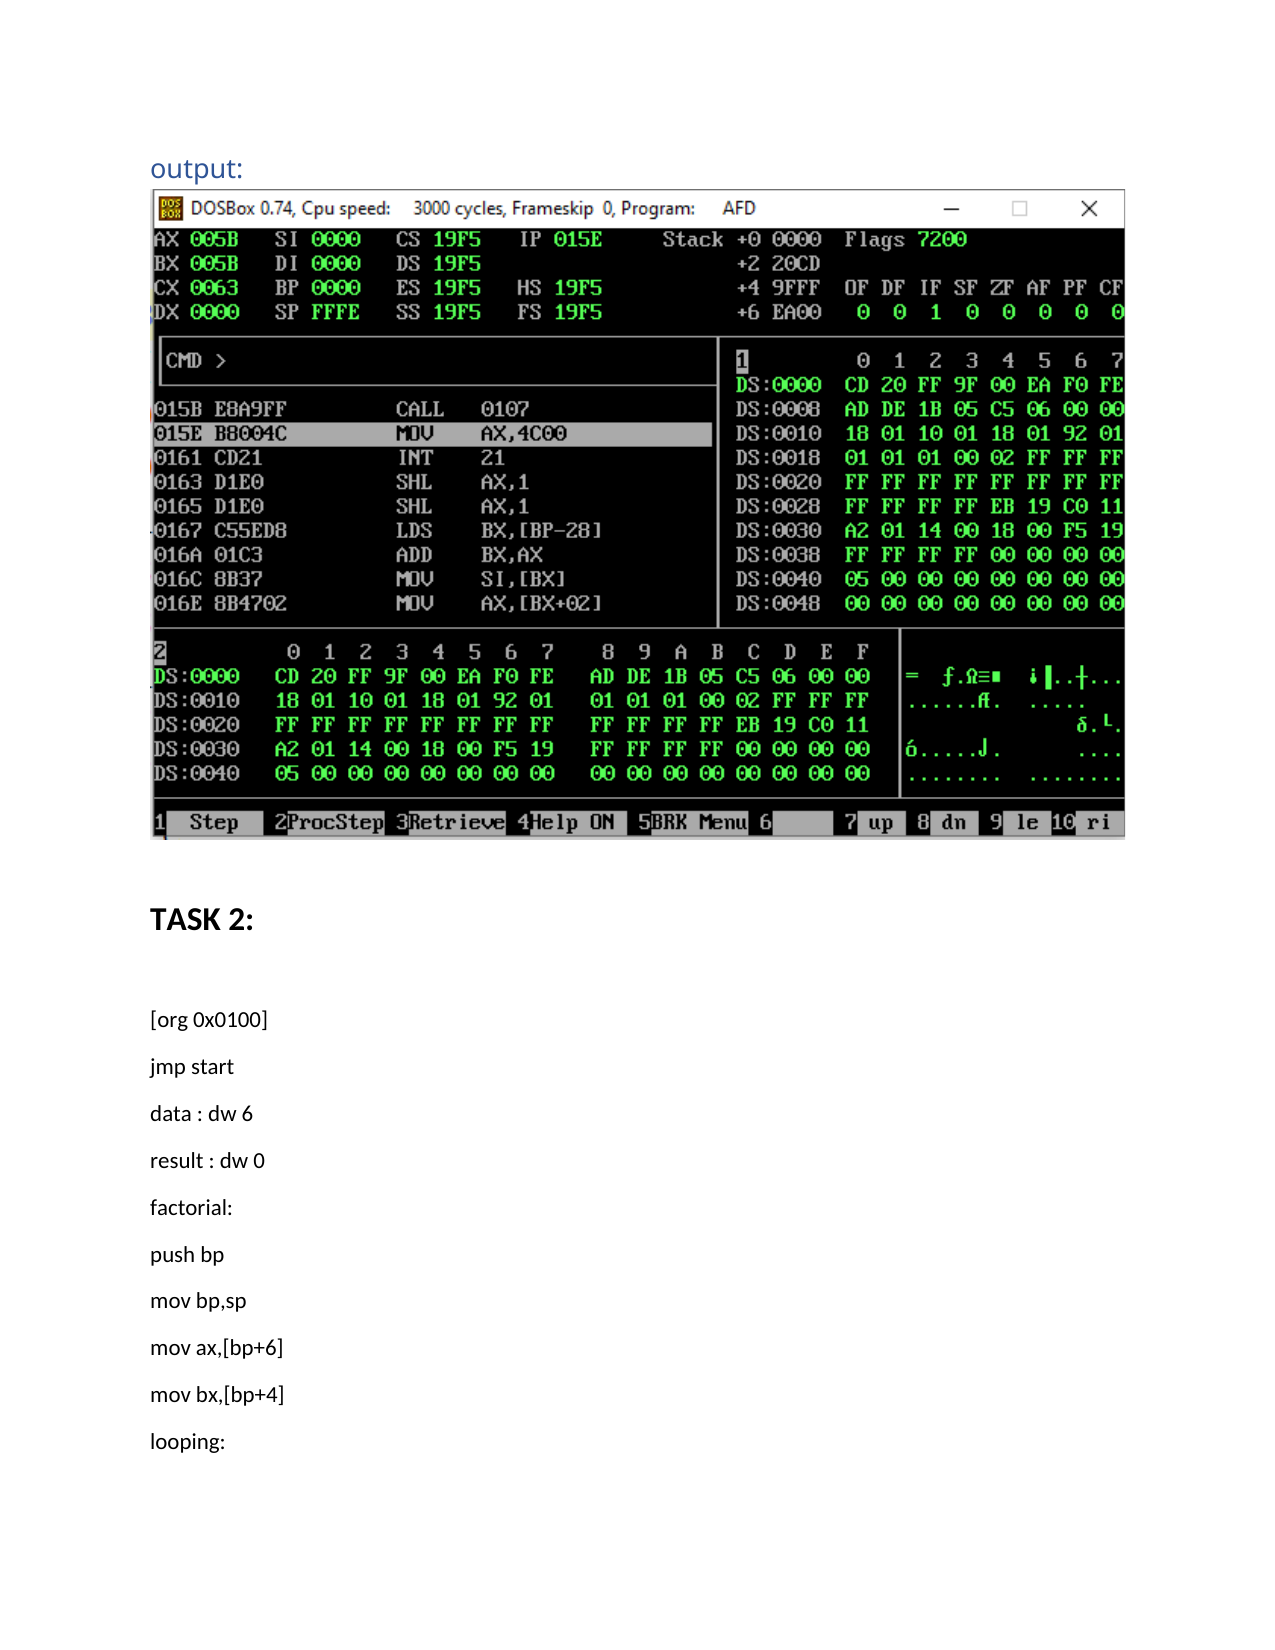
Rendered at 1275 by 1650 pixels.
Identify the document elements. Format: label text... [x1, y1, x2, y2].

text result : dw 0 [150, 1146, 1125, 1174]
text push bp [150, 1240, 1125, 1268]
text mov bp,sp [150, 1287, 1125, 1315]
text factorial: [150, 1193, 1125, 1221]
text jmp start [150, 1052, 1125, 1080]
text TASK 2: [150, 898, 1125, 939]
text looping: [150, 1427, 1125, 1455]
text mov bx,[bp+4] [150, 1380, 1125, 1408]
picture [150, 189, 1125, 840]
text [org 0x0100] [150, 1005, 1125, 1033]
subtitle output: [150, 150, 1125, 187]
text mov ax,[bp+6] [150, 1333, 1125, 1362]
text data : dw 6 [150, 1099, 1125, 1127]
